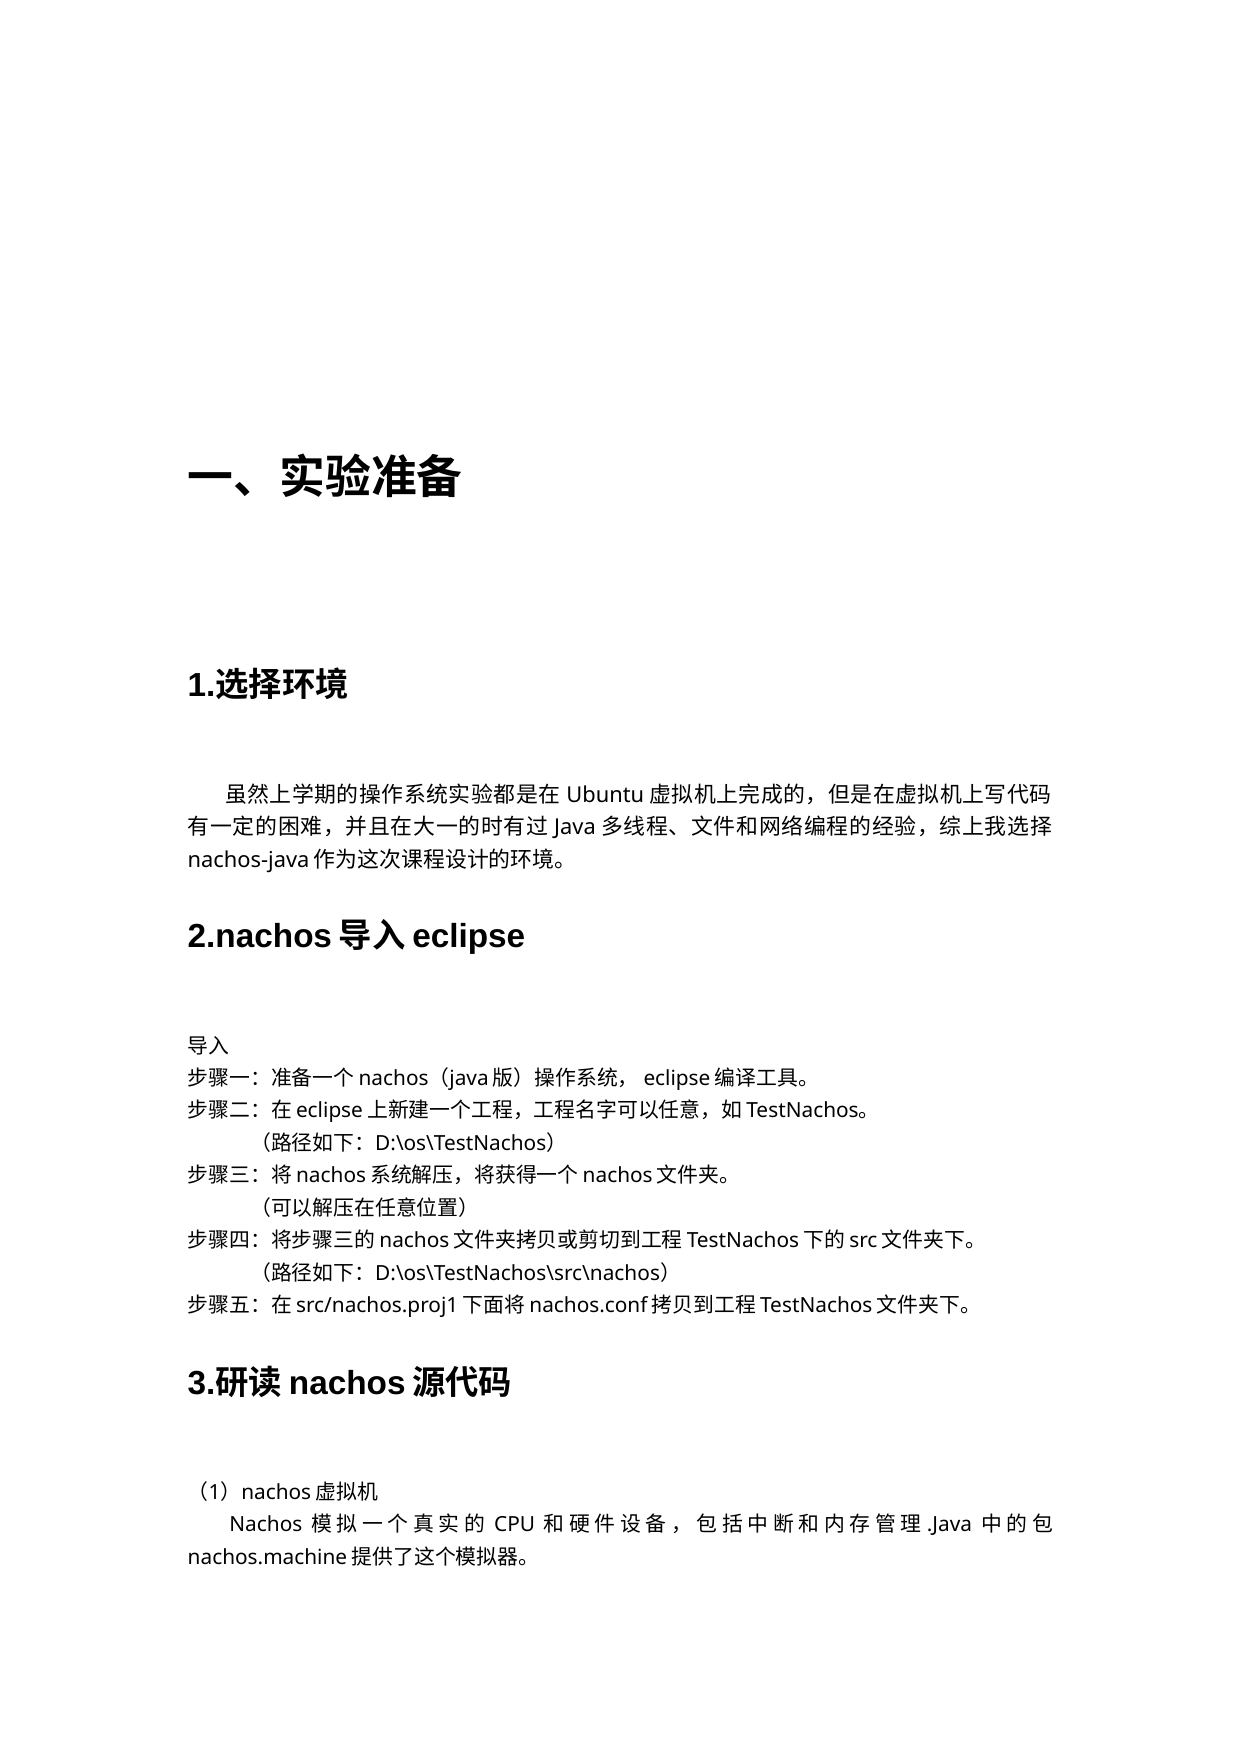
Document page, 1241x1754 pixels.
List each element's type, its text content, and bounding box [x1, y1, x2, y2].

subtitle 1.选择环境 [187, 649, 1053, 714]
text （路径如下：D:\os\TestNachos） [187, 1125, 1053, 1158]
subtitle 3.研读nachos源代码 [187, 1347, 1053, 1412]
text 步骤三：将nachos系统解压，将获得一个nachos文件夹。 [187, 1158, 1053, 1190]
text 步骤二：在eclipse上新建一个工程，工程名字可以任意，如TestNachos。 [187, 1093, 1053, 1125]
text （可以解压在任意位置） [187, 1190, 1053, 1223]
subtitle 一、实验准备 [187, 425, 1053, 522]
text 导入 [187, 1028, 1053, 1060]
text 步骤四：将步骤三的nachos文件夹拷贝或剪切到工程TestNachos下的src文件夹下。 [187, 1223, 1053, 1255]
text 步骤一：准备一个nachos（java版）操作系统， eclipse编译工具。 [187, 1060, 1053, 1093]
text 步骤五：在src/nachos.proj1下面将nachos.conf拷贝到工程TestNachos文件夹下。 [187, 1288, 1053, 1320]
text （路径如下：D:\os\TestNachos\src\nachos） [187, 1255, 1053, 1288]
subtitle 2.nachos导入eclipse [187, 901, 1053, 966]
text Nachos模拟一个真实的CPU和硬件设备，包括中断和内存管理.Java中的包nachos.machine提供了这个模拟器。 [187, 1507, 1053, 1572]
list nachos虚拟机 [187, 1474, 1053, 1507]
text 虽然上学期的操作系统实验都是在Ubuntu虚拟机上完成的，但是在虚拟机上写代码有一定的困难，并且在大一的时有过Java多线程、文件和网络编程的经验，综上我选择nachos-java作为这次课程设计的环境。 [187, 776, 1053, 874]
